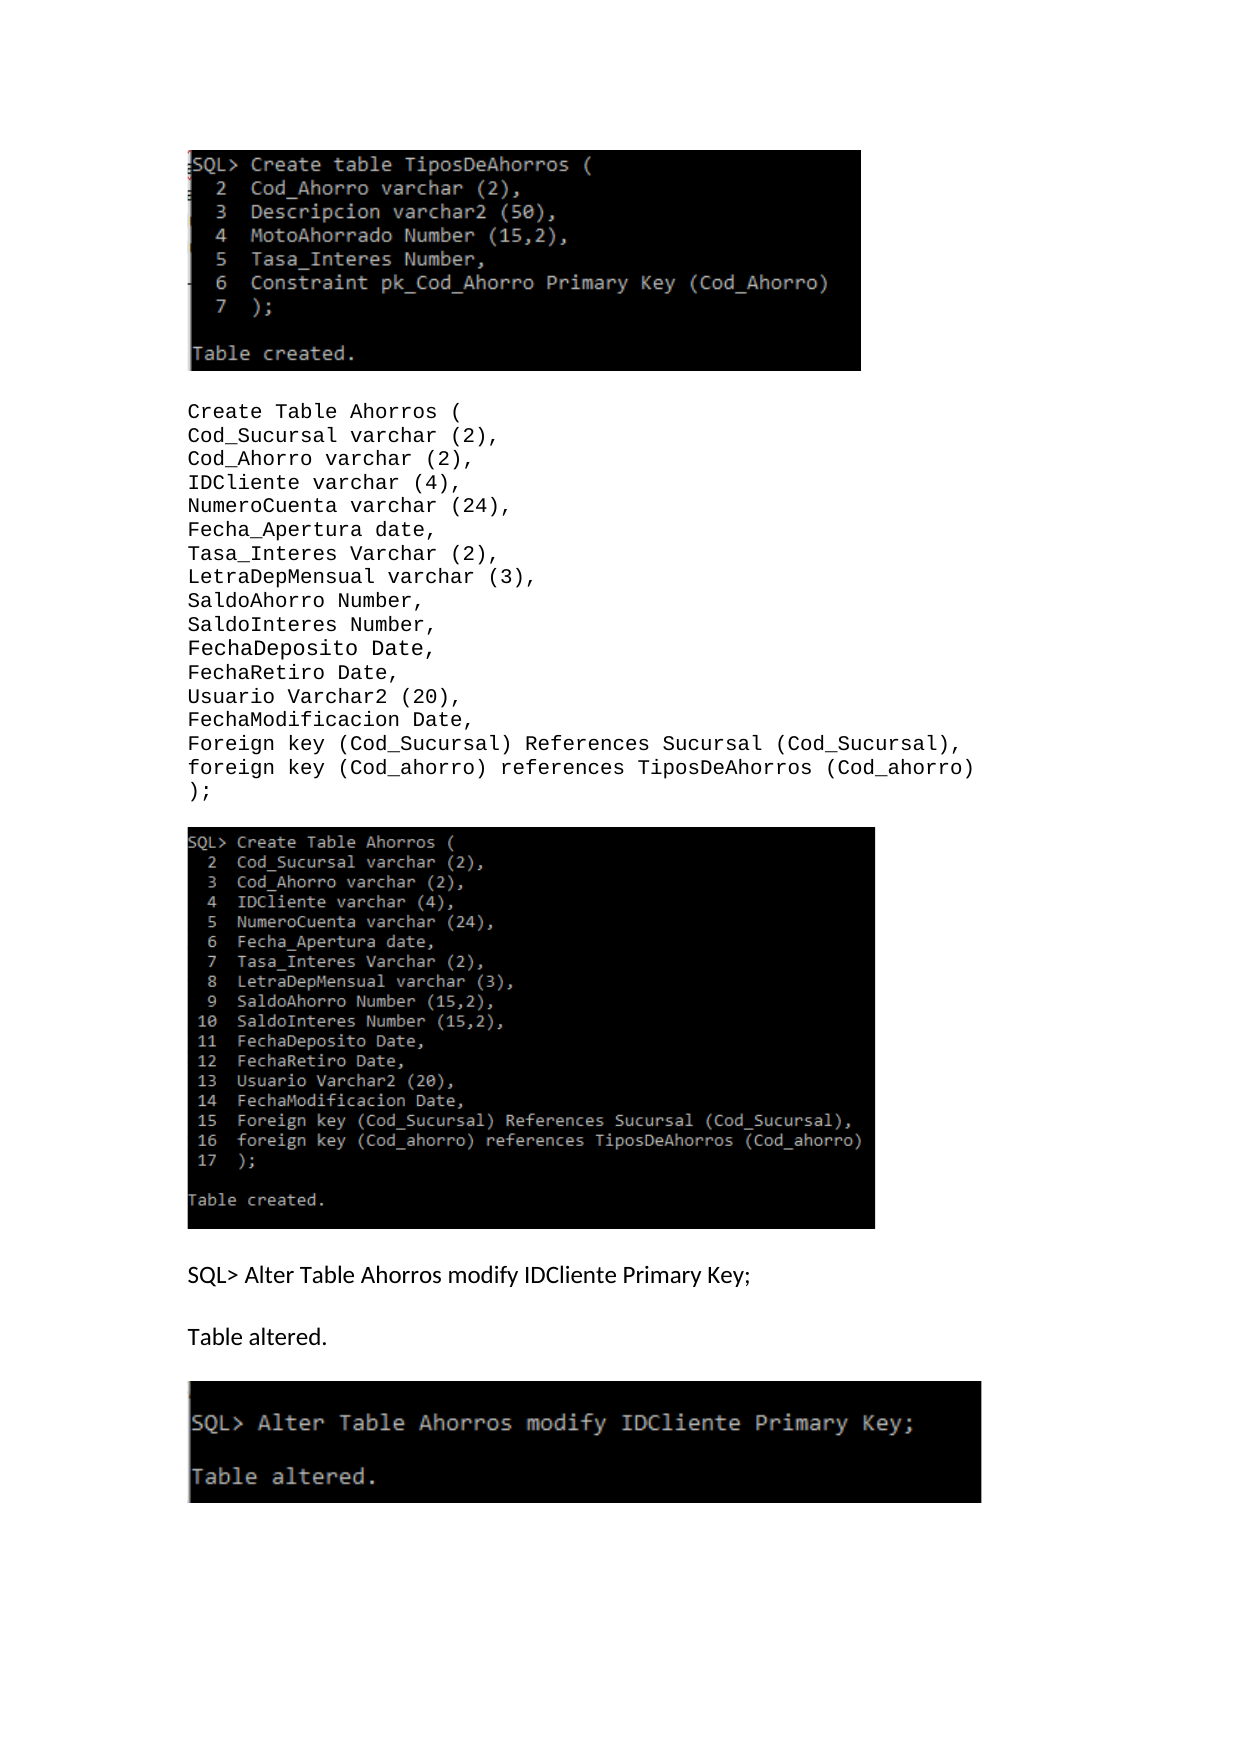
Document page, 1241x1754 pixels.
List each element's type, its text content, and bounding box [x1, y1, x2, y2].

text FechaDeposito Date, [187, 637, 1053, 662]
text Create Table Ahorros ( [187, 401, 1053, 424]
text SaldoInteres Number, [187, 614, 1053, 637]
text foreign key (Cod_ahorro) references TiposDeAhorros (Cod_ahorro) [187, 757, 1053, 780]
text FechaRetiro Date, [187, 662, 1053, 686]
picture [187, 827, 876, 1229]
text LetraDepMensual varchar (3), [187, 566, 1053, 590]
text Usuario Varchar2 (20), [187, 686, 1053, 709]
text Table altered. [187, 1321, 1053, 1351]
text ); [187, 780, 1053, 804]
text SQL> Alter Table Ahorros modify IDCliente Primary Key; [187, 1259, 1053, 1290]
text Foreign key (Cod_Sucursal) References Sucursal (Cod_Sucursal), [187, 733, 1053, 757]
text Fecha_Apertura date, [187, 519, 1053, 543]
text FechaModificacion Date, [187, 709, 1053, 733]
text Cod_Sucursal varchar (2), [187, 424, 1053, 448]
text SaldoAhorro Number, [187, 590, 1053, 614]
text Tasa_Interes Varchar (2), [187, 543, 1053, 566]
text IDCliente varchar (4), [187, 472, 1053, 496]
text NumeroCuenta varchar (24), [187, 496, 1053, 519]
picture [187, 150, 861, 371]
picture [187, 1381, 982, 1503]
text Cod_Ahorro varchar (2), [187, 448, 1053, 472]
